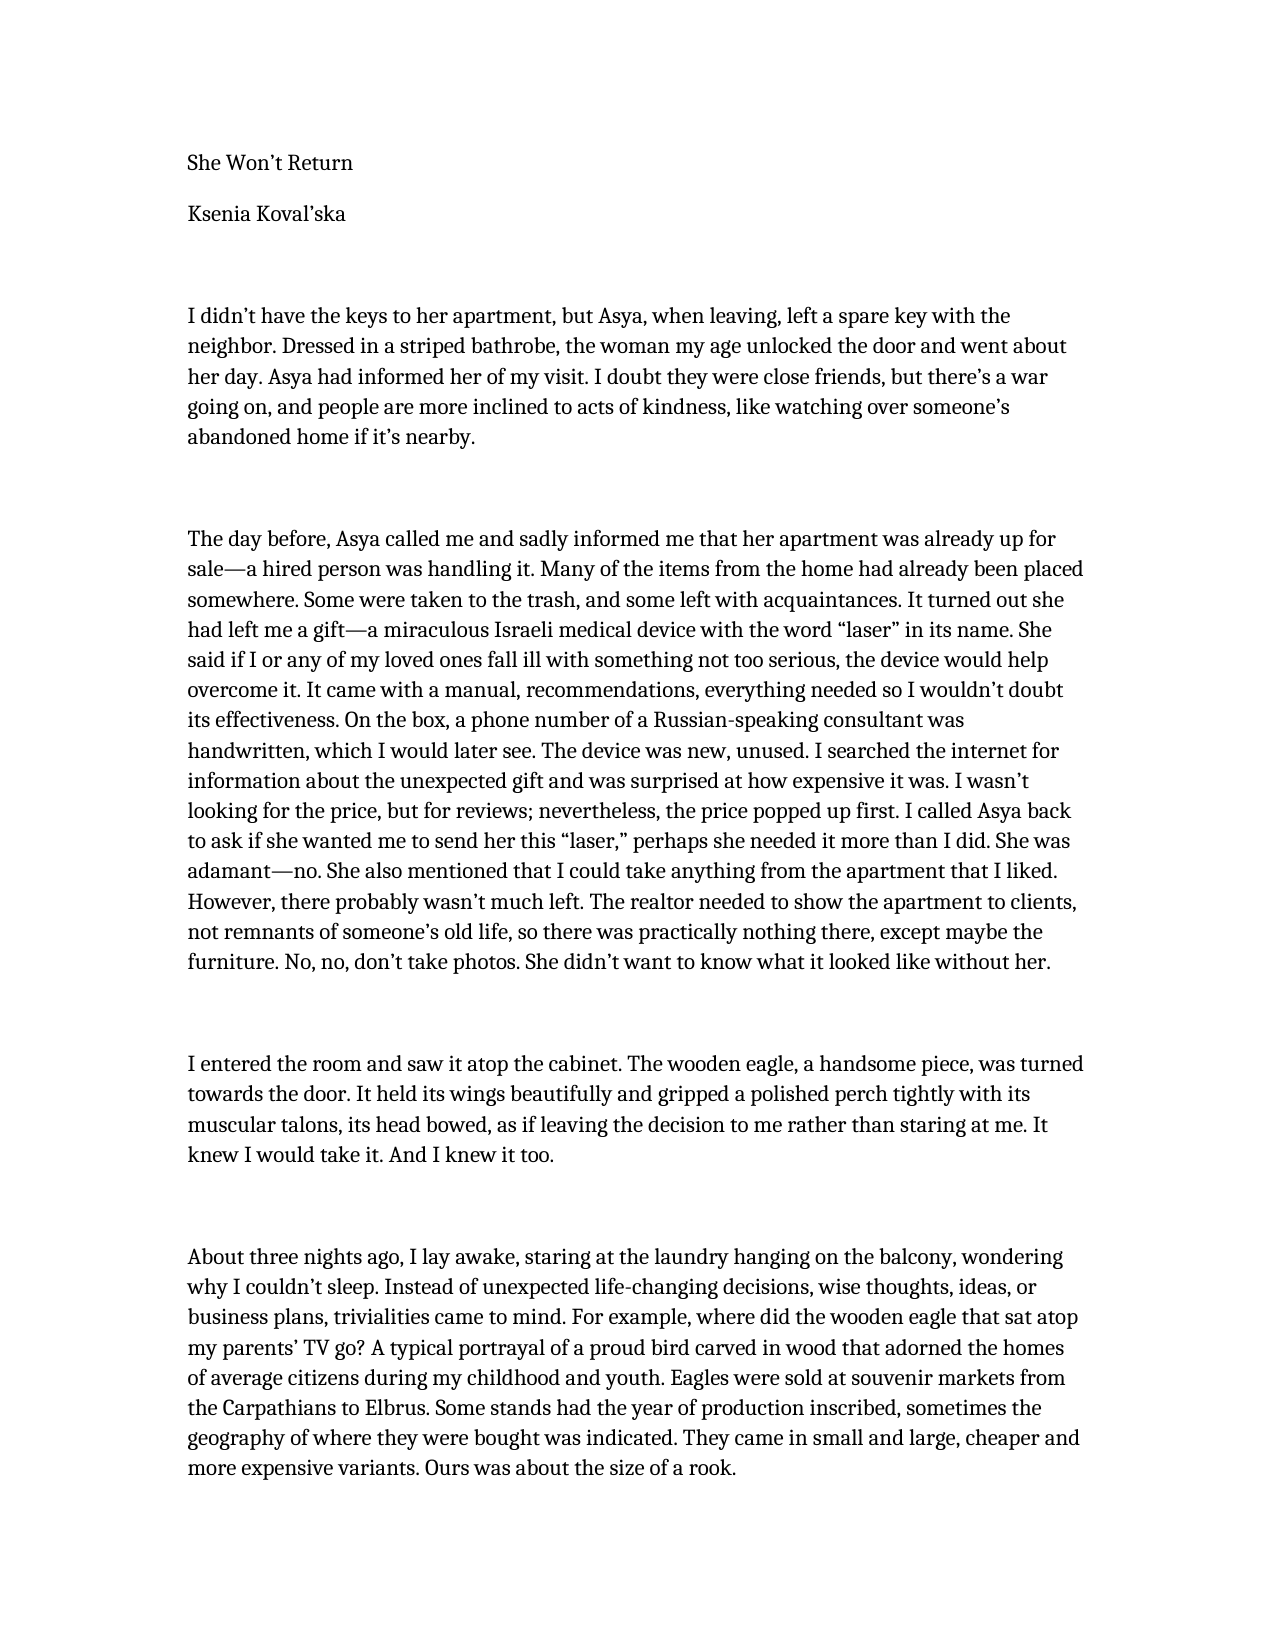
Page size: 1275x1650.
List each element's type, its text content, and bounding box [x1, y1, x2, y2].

text Ksenia Koval’ska [187, 201, 1087, 227]
text I entered the room and saw it atop the cabinet. The wooden eagle, a handsome piece, was turned towards the door. It held its wings beautifully and gripped a polished perch tightly with its muscular talons, its head bowed, as if leaving the decision to me rather than staring at me. It knew I would take it. And I knew it too. [187, 1051, 1087, 1168]
text She Won’t Return [187, 150, 1087, 176]
text About three nights ago, I lay awake, staring at the laundry hanging on the balcony, wondering why I couldn’t sleep. Instead of unexpected life-changing decisions, wise thoughts, ideas, or business plans, trivialities came to mind. For example, where did the wooden eagle that sat atop my parents’ TV go? A typical portrayal of a proud bird carved in wood that adorned the homes of average citizens during my childhood and youth. Eagles were sold at souvenir markets from the Carpathians to Elbrus. Some stands had the year of production inscribed, sometimes the geography of where they were bought was indicated. They came in small and large, cheaper and more expensive variants. Ours was about the size of a rook. [187, 1244, 1087, 1482]
text I didn’t have the keys to her apartment, but Asya, when leaving, left a spare key with the neighbor. Dressed in a striped bathrobe, the woman my age unlocked the door and went about her day. Asya had informed her of my visit. I doubt they were close friends, but there’s a war going on, and people are more inclined to acts of kindness, like watching over someone’s abandoned home if it’s nearby. [187, 303, 1087, 450]
text The day before, Asya called me and sadly informed me that her apartment was already up for sale—a hired person was handling it. Many of the items from the home had already been placed somewhere. Some were taken to the trash, and some left with acquaintances. It turned out she had left me a gift—a miraculous Israeli medical device with the word “laser” in its name. She said if I or any of my loved ones fall ill with something not too serious, the device would help overcome it. It came with a manual, recommendations, everything needed so I wouldn’t doubt its effectiveness. On the box, a phone number of a Russian-speaking consultant was handwritten, which I would later see. The device was new, unused. I searched the internet for information about the unexpected gift and was surprised at how expensive it was. I wasn’t looking for the price, but for reviews; nevertheless, the price popped up first. I called Asya back to ask if she wanted me to send her this “laser,” perhaps she needed it more than I did. She was adamant—no. She also mentioned that I could take anything from the apartment that I liked. However, there probably wasn’t much left. The realtor needed to show the apartment to clients, not remnants of someone’s old life, so there was practically nothing there, except maybe the furniture. No, no, don’t take photos. She didn’t want to know what it looked like without her. [187, 526, 1087, 975]
